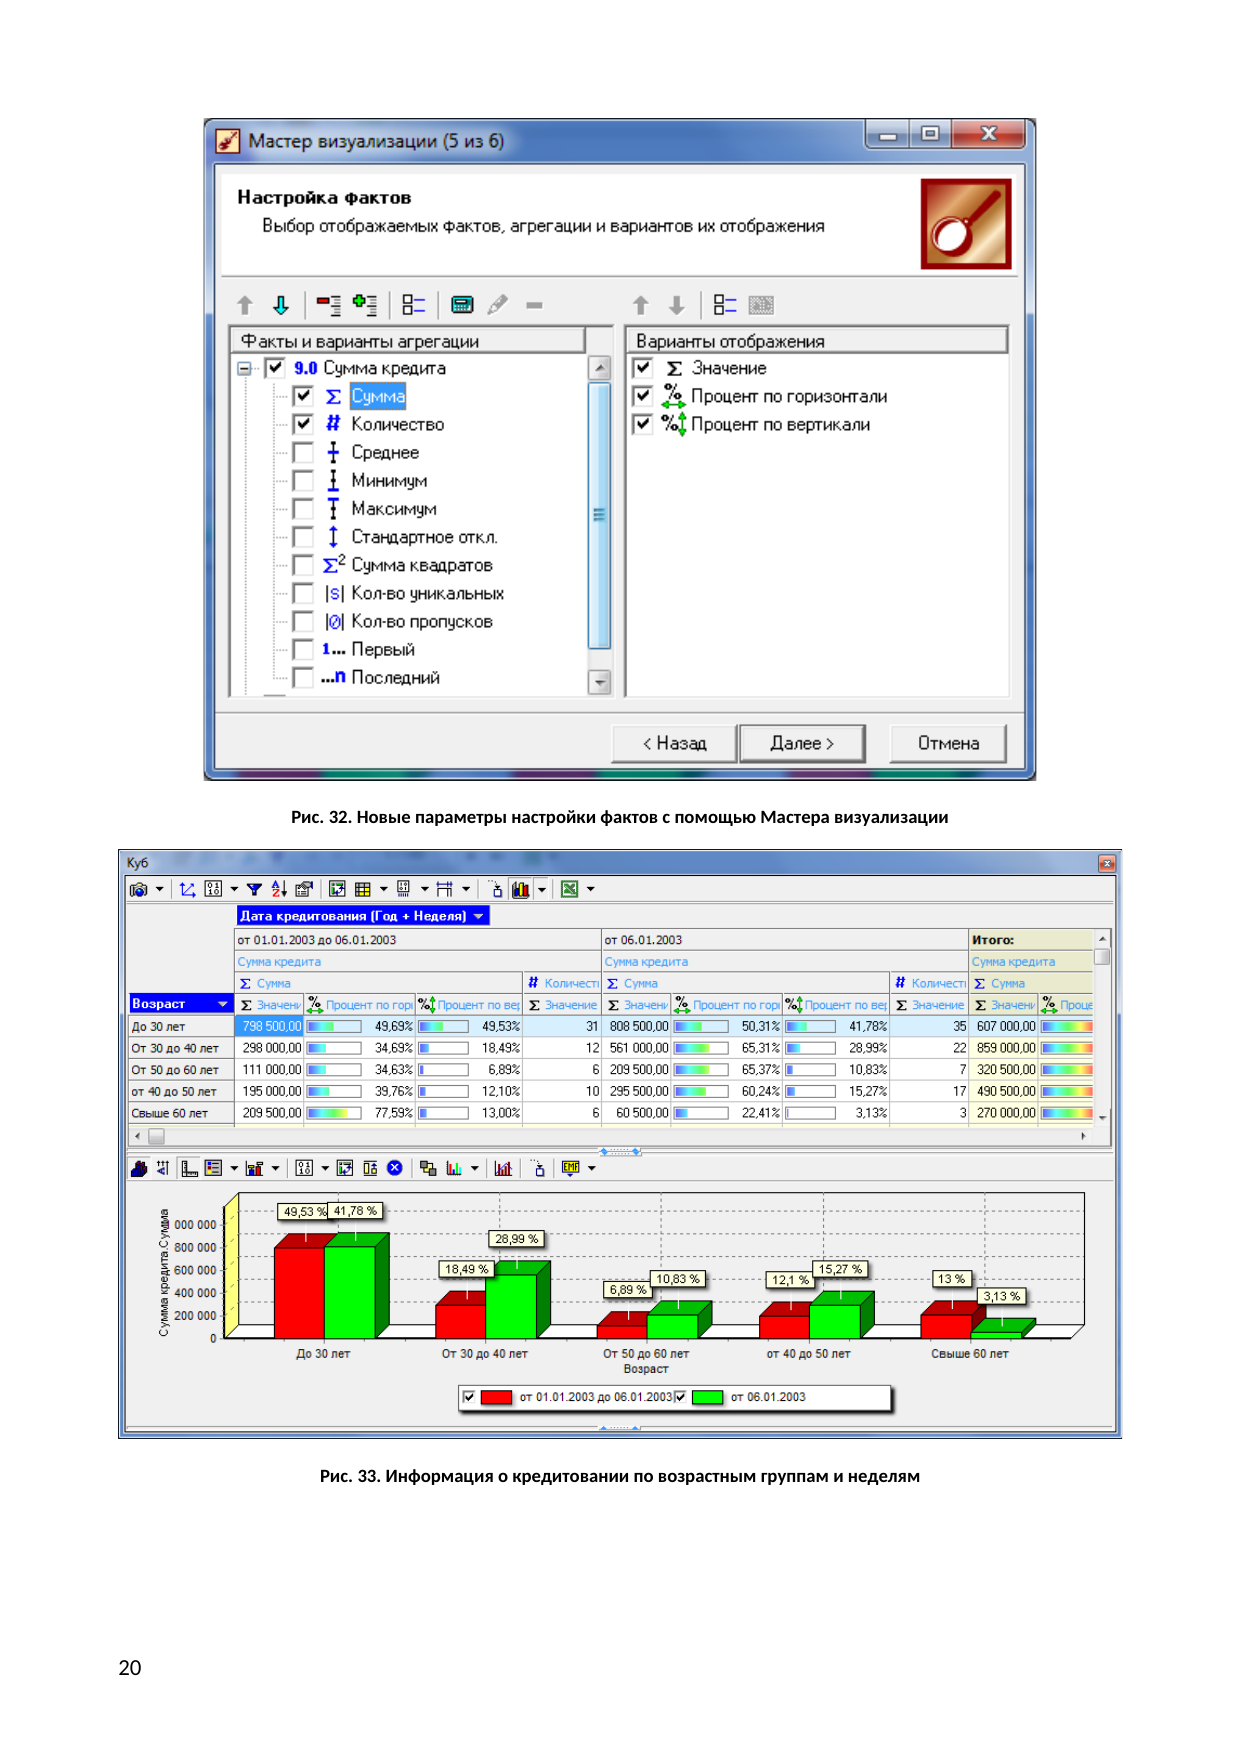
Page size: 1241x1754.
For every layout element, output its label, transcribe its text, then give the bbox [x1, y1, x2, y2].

picture [118, 849, 1123, 1439]
picture [203, 118, 1037, 781]
text Рис. 32. Новые параметры настройки фактов с помощью Мастера визуализации [118, 806, 1122, 828]
text Рис. 33. Информация о кредитовании по возрастным группам и неделям [118, 1464, 1122, 1487]
